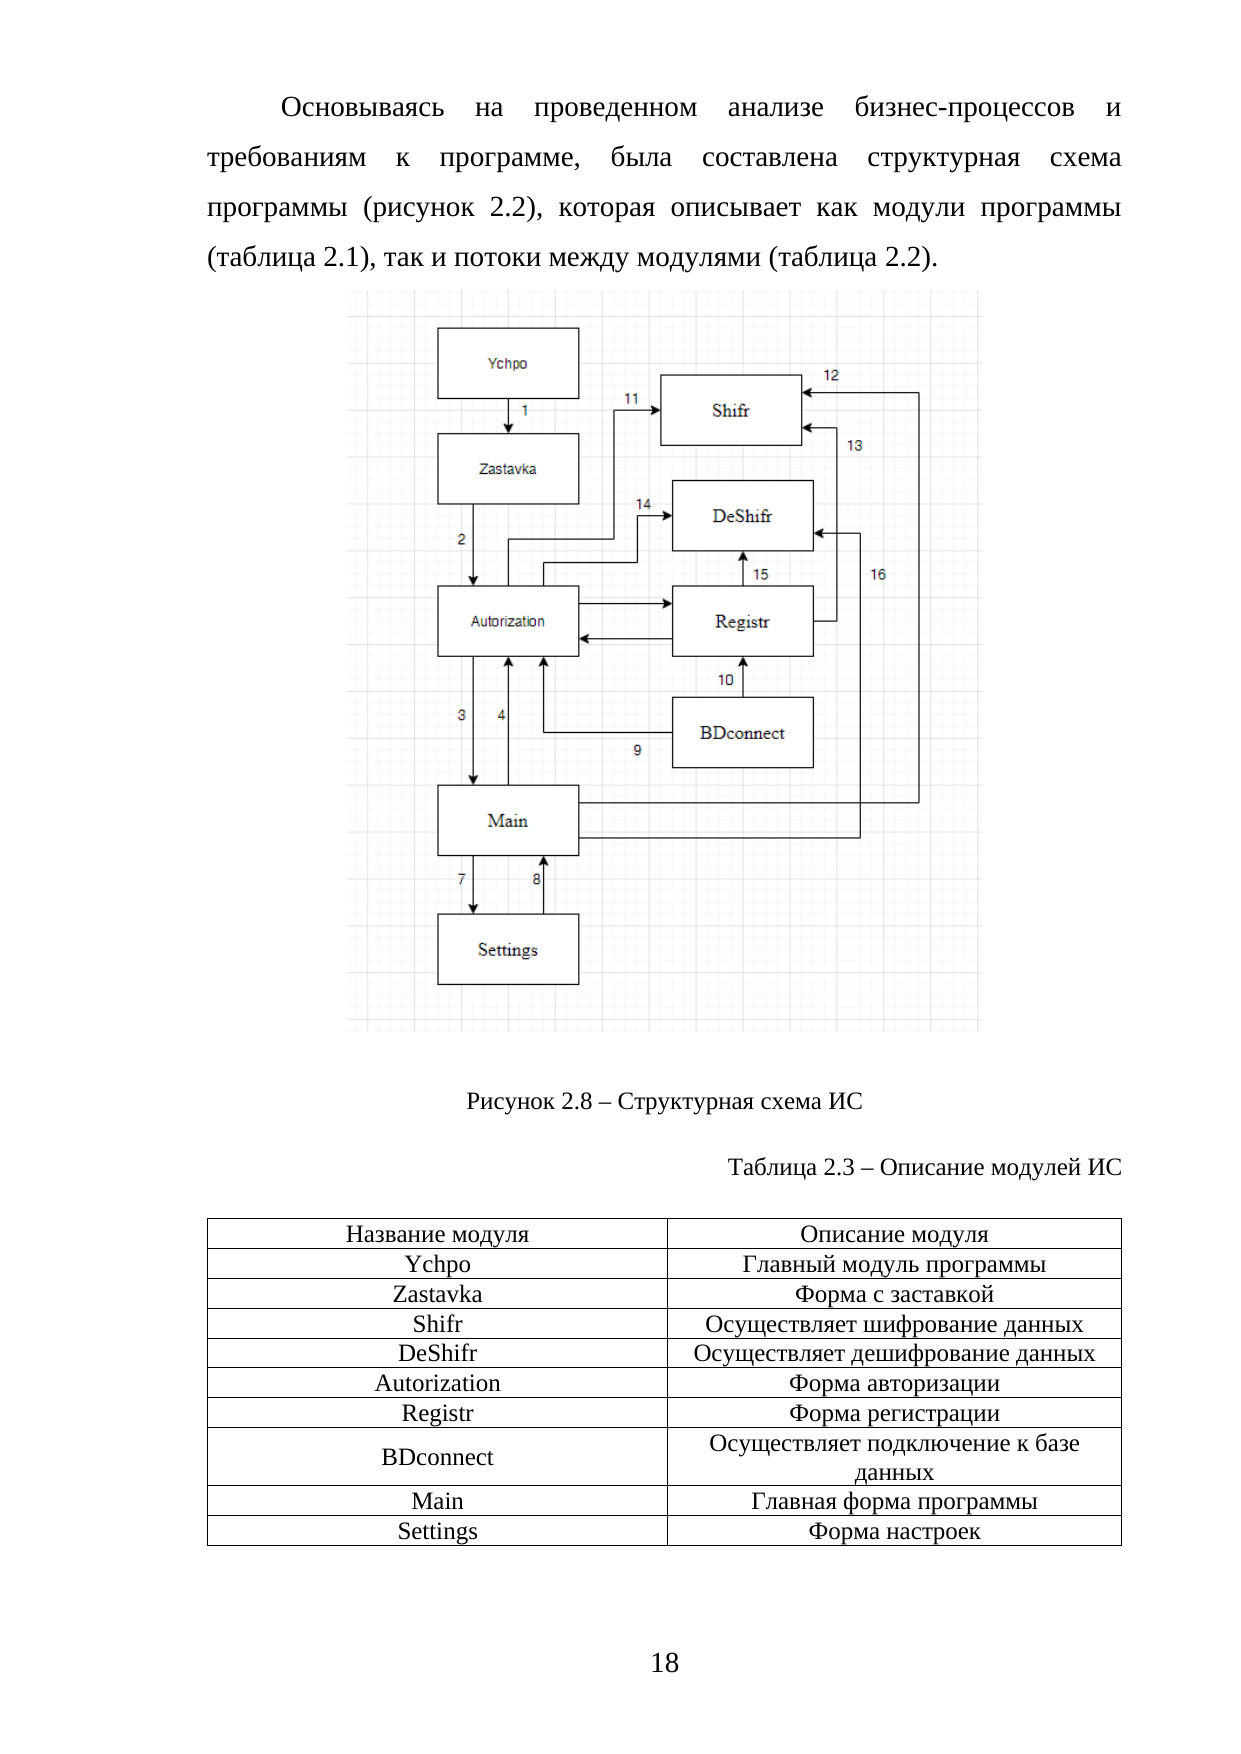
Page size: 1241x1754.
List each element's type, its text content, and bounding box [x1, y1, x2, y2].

table_cell Форма авторизации [668, 1368, 1121, 1397]
table_cell Осуществляет шифрование данных [668, 1309, 1121, 1337]
table_cell Осуществляет дешифрование данных [668, 1339, 1121, 1367]
table_cell Settings [208, 1516, 667, 1545]
table_cell Форма с заставкой [668, 1279, 1121, 1308]
table_cell Shifr [208, 1309, 667, 1337]
table_header Название модуля [208, 1219, 667, 1248]
table_cell BDconnect [208, 1428, 667, 1485]
table_cell Ychpo [208, 1249, 667, 1278]
table_cell Форма настроек [668, 1516, 1121, 1545]
text Основываясь на проведенном анализе бизнес-процессов и требованиям к программе, была составлена структурная схема программы (рисунок 2.2), которая описывает как модули программы (таблица 2.1), так и потоки между модулями (таблица 2.2). [207, 89, 1122, 273]
table_cell DeShifr [208, 1339, 667, 1367]
picture [346, 290, 983, 1032]
table_header Описание модуля [668, 1219, 1121, 1248]
table_cell Главный модуль программы [668, 1249, 1121, 1278]
table_cell Main [208, 1486, 667, 1515]
table_cell Registr [208, 1398, 667, 1427]
table_cell Осуществляет подключение к базе данных [668, 1428, 1121, 1485]
table_cell Главная форма программы [668, 1486, 1121, 1515]
table_cell Autorization [208, 1368, 667, 1397]
table_cell Zastavka [208, 1279, 667, 1308]
table_cell Форма регистрации [668, 1398, 1121, 1427]
